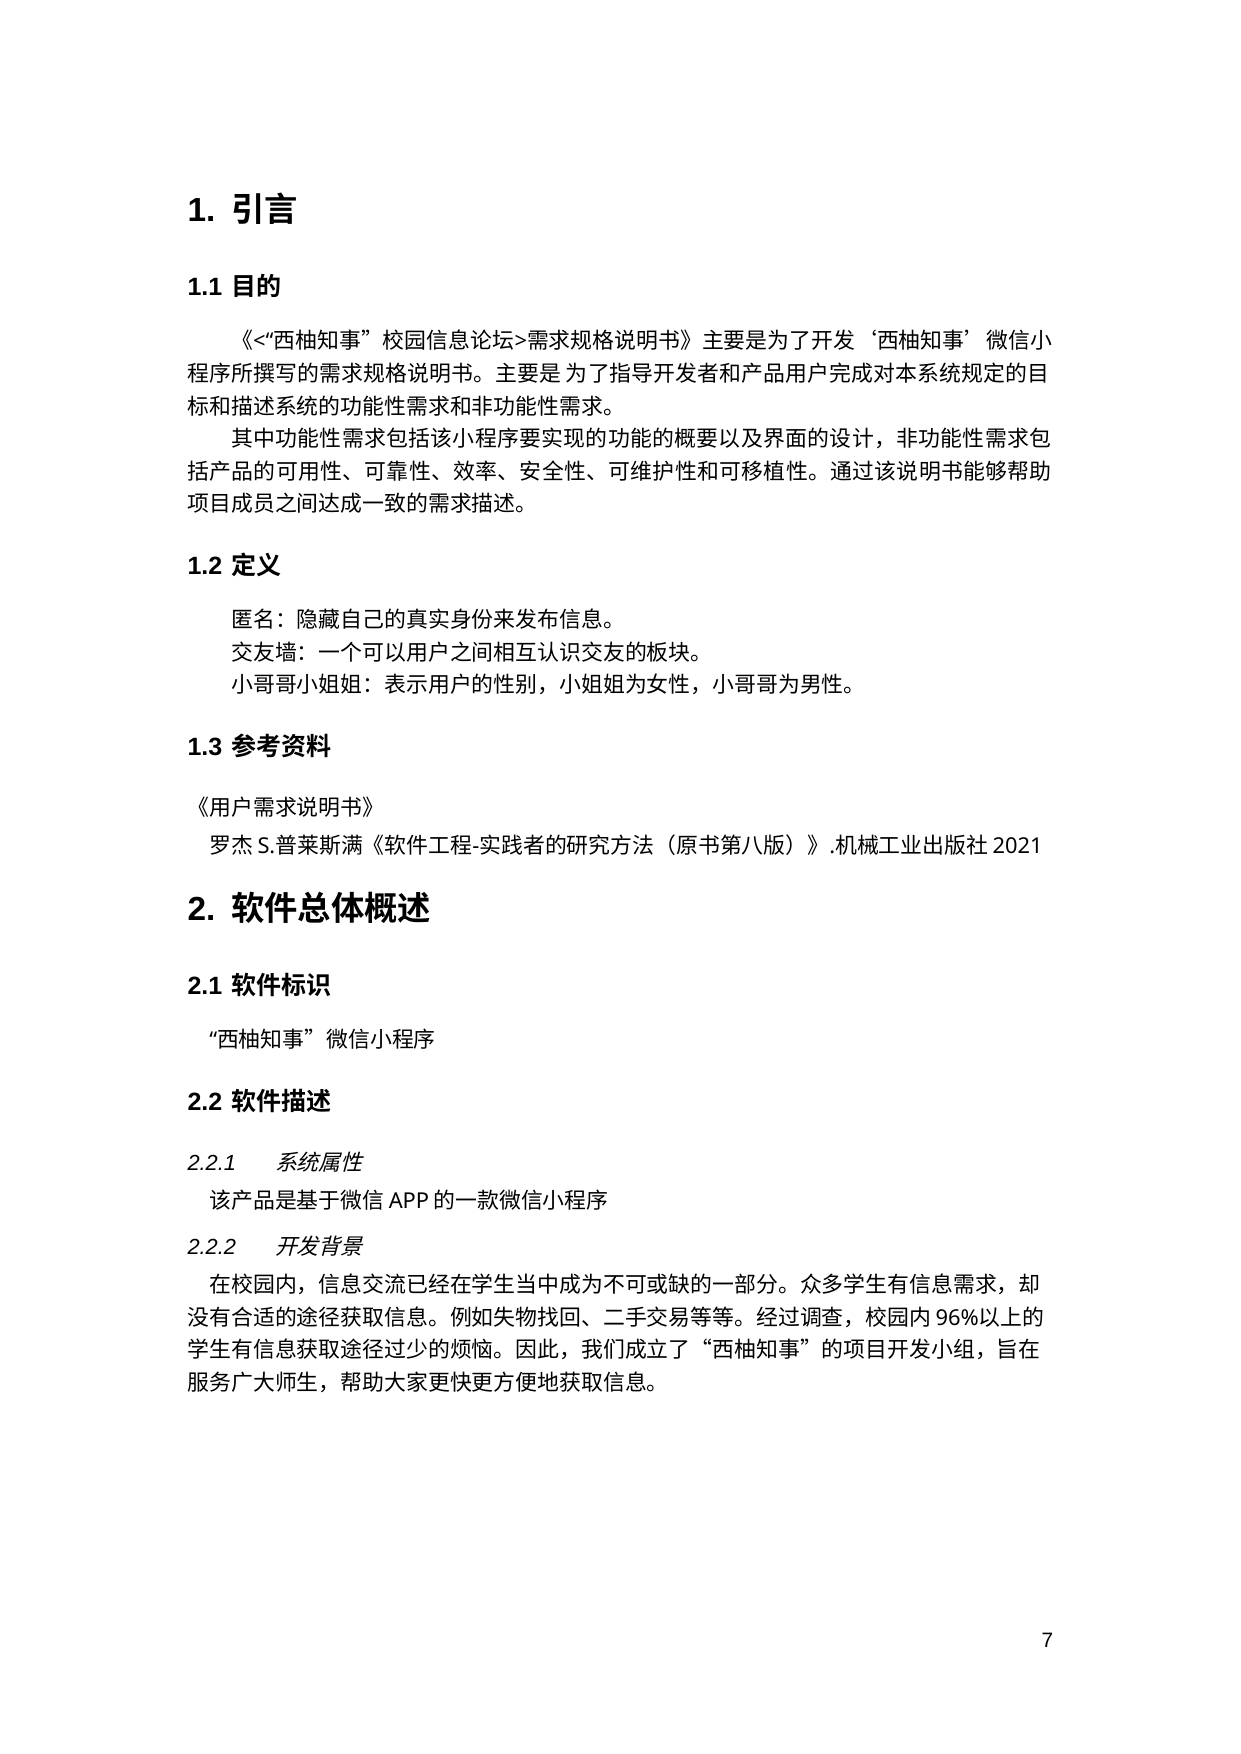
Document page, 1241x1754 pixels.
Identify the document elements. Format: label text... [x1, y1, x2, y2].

subtitle 软件总体概述 [187, 873, 1053, 938]
text “西柚知事”微信小程序 [187, 1022, 1053, 1054]
text 该产品是基于微信APP的一款微信小程序 [187, 1183, 1053, 1216]
subtitle 目的 [187, 252, 1053, 317]
text 小哥哥小姐姐：表示用户的性别，小姐姐为女性，小哥哥为男性。 [187, 667, 1053, 699]
text 在校园内，信息交流已经在学生当中成为不可或缺的一部分。众多学生有信息需求，却没有合适的途径获取信息。例如失物找回、二手交易等等。经过调查，校园内96%以上的学生有信息获取途径过少的烦恼。因此，我们成立了“西柚知事”的项目开发小组，旨在服务广大师生，帮助大家更快更方便地获取信息。 [187, 1267, 1053, 1397]
subtitle 参考资料 [187, 712, 1053, 777]
subtitle 软件描述 [187, 1067, 1053, 1132]
text 《<“西柚知事”校园信息论坛>需求规格说明书》主要是为了开发‘西柚知事’微信小程序所撰写的需求规格说明书。主要是 为了指导开发者和产品用户完成对本系统规定的目标和描述系统的功能性需求和非功能性需求。 [187, 323, 1053, 421]
subtitle 引言 [187, 174, 1053, 239]
subtitle 系统属性 [187, 1144, 1053, 1177]
text 匿名：隐藏自己的真实身份来发布信息。 [187, 602, 1053, 634]
text 其中功能性需求包括该小程序要实现的功能的概要以及界面的设计，非功能性需求包括产品的可用性、可靠性、效率、安全性、可维护性和可移植性。通过该说明书能够帮助项目成员之间达成一致的需求描述。 [187, 421, 1053, 518]
text 罗杰S.普莱斯满《软件工程-实践者的研究方法（原书第八版）》.机械工业出版社2021 [187, 828, 1053, 861]
subtitle 定义 [187, 531, 1053, 596]
subtitle 《用户需求说明书》 [187, 789, 1053, 822]
text 交友墙：一个可以用户之间相互认识交友的板块。 [187, 634, 1053, 667]
subtitle 软件标识 [187, 951, 1053, 1016]
subtitle 开发背景 [187, 1228, 1053, 1261]
